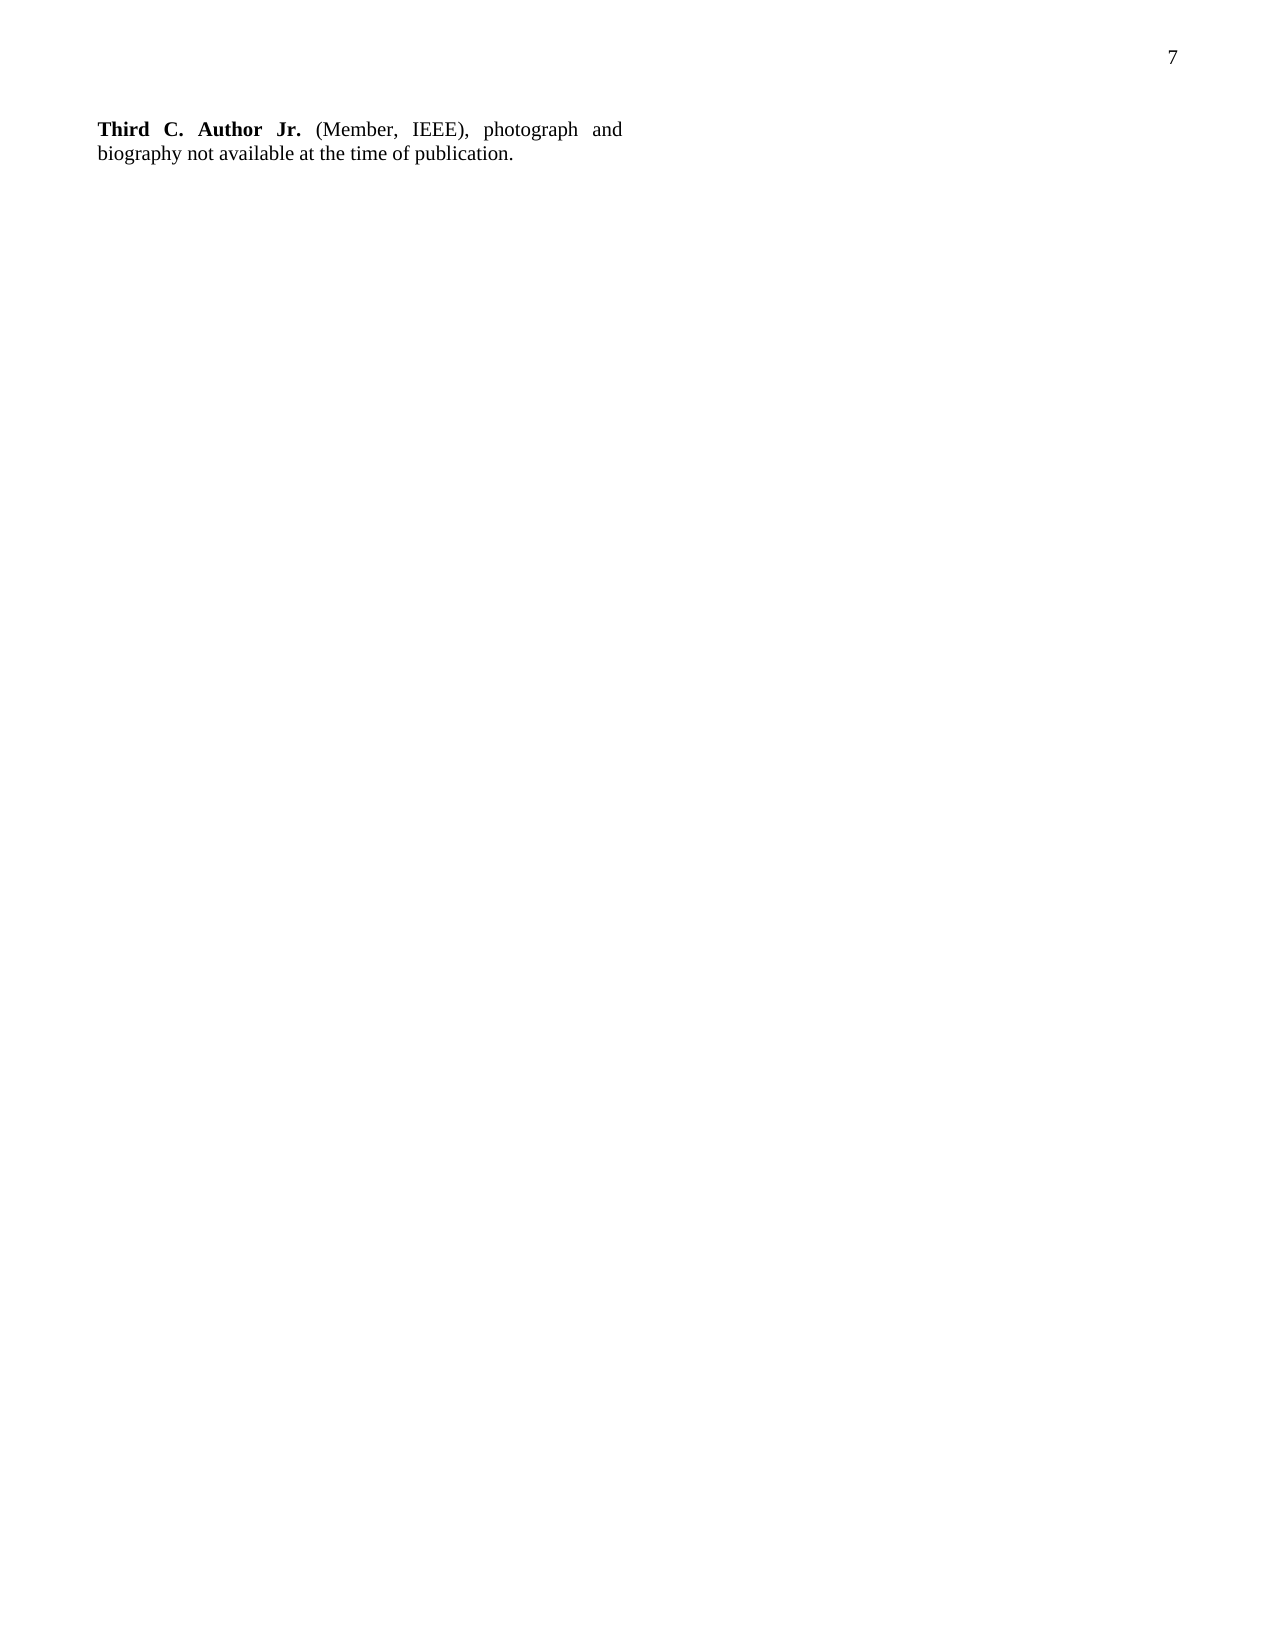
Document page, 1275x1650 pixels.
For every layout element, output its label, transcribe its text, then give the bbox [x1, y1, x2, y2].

text Third C. Author Jr. (Member, IEEE), photograph and biography not available at the time of publication. [97, 117, 622, 165]
